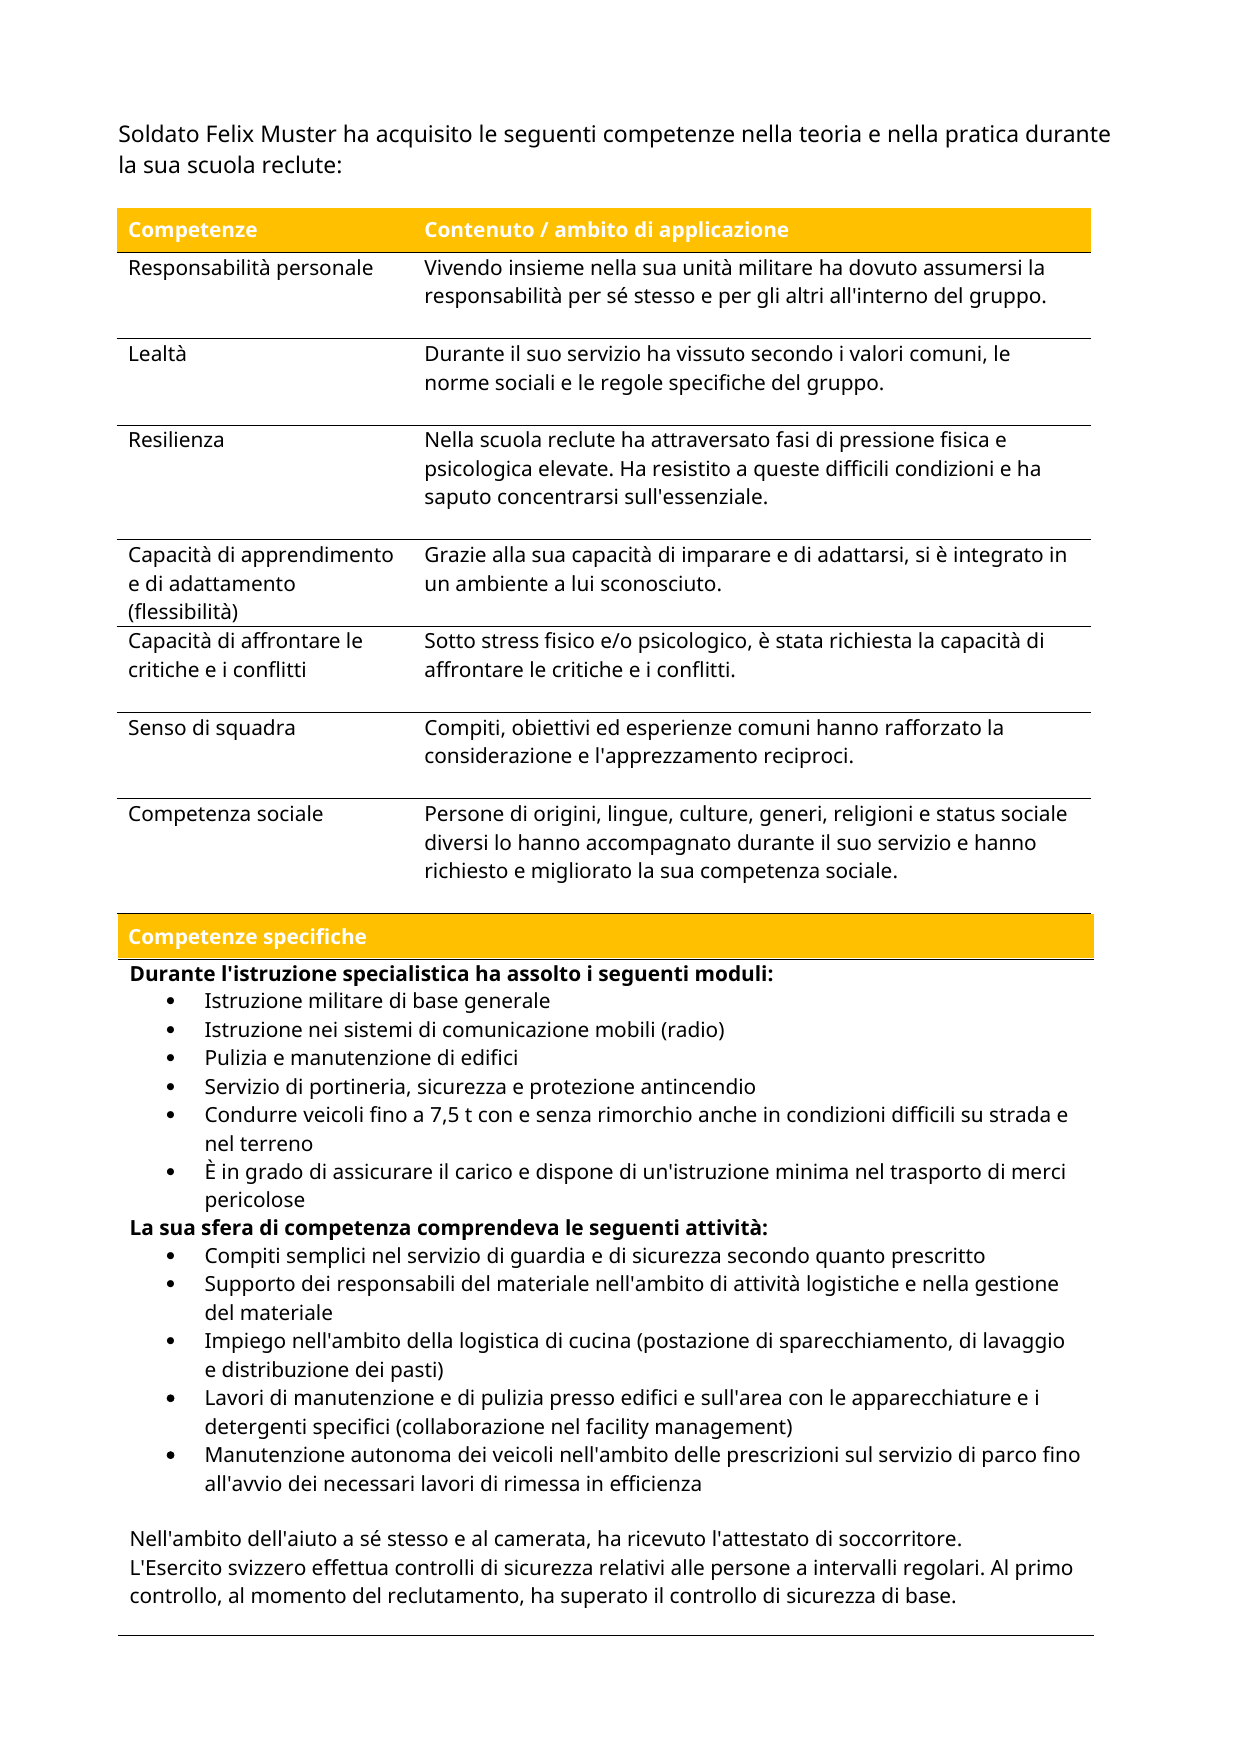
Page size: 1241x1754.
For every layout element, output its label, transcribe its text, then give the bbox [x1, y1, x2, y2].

table_cell Nella scuola reclute ha attraversato fasi di pressione fisica e psicologica elevate. Ha resistito a queste difficili condizioni e ha saputo concentrarsi sull'essenziale. [413, 426, 1091, 539]
table_header Competenze [117, 208, 413, 252]
table_cell Lealtà [117, 339, 413, 424]
table_cell Grazie alla sua capacità di imparare e di adattarsi, si è integrato in un ambiente a lui sconosciuto. [413, 540, 1091, 626]
table_cell Capacità di apprendimento e di adattamento (flessibilità) [117, 540, 413, 626]
table_cell Compiti, obiettivi ed esperienze comuni hanno rafforzato la considerazione e l'apprezzamento reciproci. [413, 713, 1091, 798]
table_header Competenze specifiche [118, 914, 1094, 958]
table_cell Durante il suo servizio ha vissuto secondo i valori comuni, le norme sociali e le regole specifiche del gruppo. [413, 339, 1091, 424]
table_cell Vivendo insieme nella sua unità militare ha dovuto assumersi la responsabilità per sé stesso e per gli altri all'interno del gruppo. [413, 253, 1091, 338]
text Soldato Felix Muster ha acquisito le seguenti competenze nella teoria e nella pratica durante la sua scuola reclute: [118, 118, 1122, 181]
table_cell Competenza sociale [117, 799, 413, 913]
table_cell Sotto stress fisico e/o psicologico, è stata richiesta la capacità di affrontare le critiche e i conflitti. [413, 627, 1091, 712]
table_cell Durante l'istruzione specialistica ha assolto i seguenti moduli: Istruzione militare di base generale Istruzione nei sistemi di comunicazione mobili (radio) Pulizia e manutenzione di edifici Servizio di portineria, sicurezza e protezione antincendio Condurre veicoli fino a 7,5 t con e senza rimorchio anche in condizioni difficili su strada e nel terreno È in grado di assicurare il carico e dispone di un'istruzione minima nel trasporto di merci pericolose La sua sfera di competenza comprendeva le seguenti attività: Compiti semplici nel servizio di guardia e di sicurezza secondo quanto prescritto Supporto dei responsabili del materiale nell'ambito di attività logistiche e nella gestione del materiale Impiego nell'ambito della logistica di cucina (postazione di sparecchiamento, di lavaggio e distribuzione dei pasti) Lavori di manutenzione e di pulizia presso edifici e sull'area con le apparecchiature e i detergenti specifici (collaborazione nel facility management) Manutenzione autonoma dei veicoli nell'ambito delle prescrizioni sul servizio di parco fino all'avvio dei necessari lavori di rimessa in efficienza Nell'ambito dell'aiuto a sé stesso e al camerata, ha ricevuto l'attestato di soccorritore. L'Esercito svizzero effettua controlli di sicurezza relativi alle persone a intervalli regolari. Al primo controllo, al momento del reclutamento, ha superato il controllo di sicurezza di base. [118, 960, 1094, 1634]
table_cell Responsabilità personale [117, 253, 413, 338]
table_header Contenuto / ambito di applicazione [413, 208, 1091, 252]
table_cell Senso di squadra [117, 713, 413, 798]
table_cell Resilienza [117, 426, 413, 539]
table_cell Persone di origini, lingue, culture, generi, religioni e status sociale diversi lo hanno accompagnato durante il suo servizio e hanno richiesto e migliorato la sua competenza sociale. [413, 799, 1091, 913]
table_cell Capacità di affrontare le critiche e i conflitti [117, 627, 413, 712]
